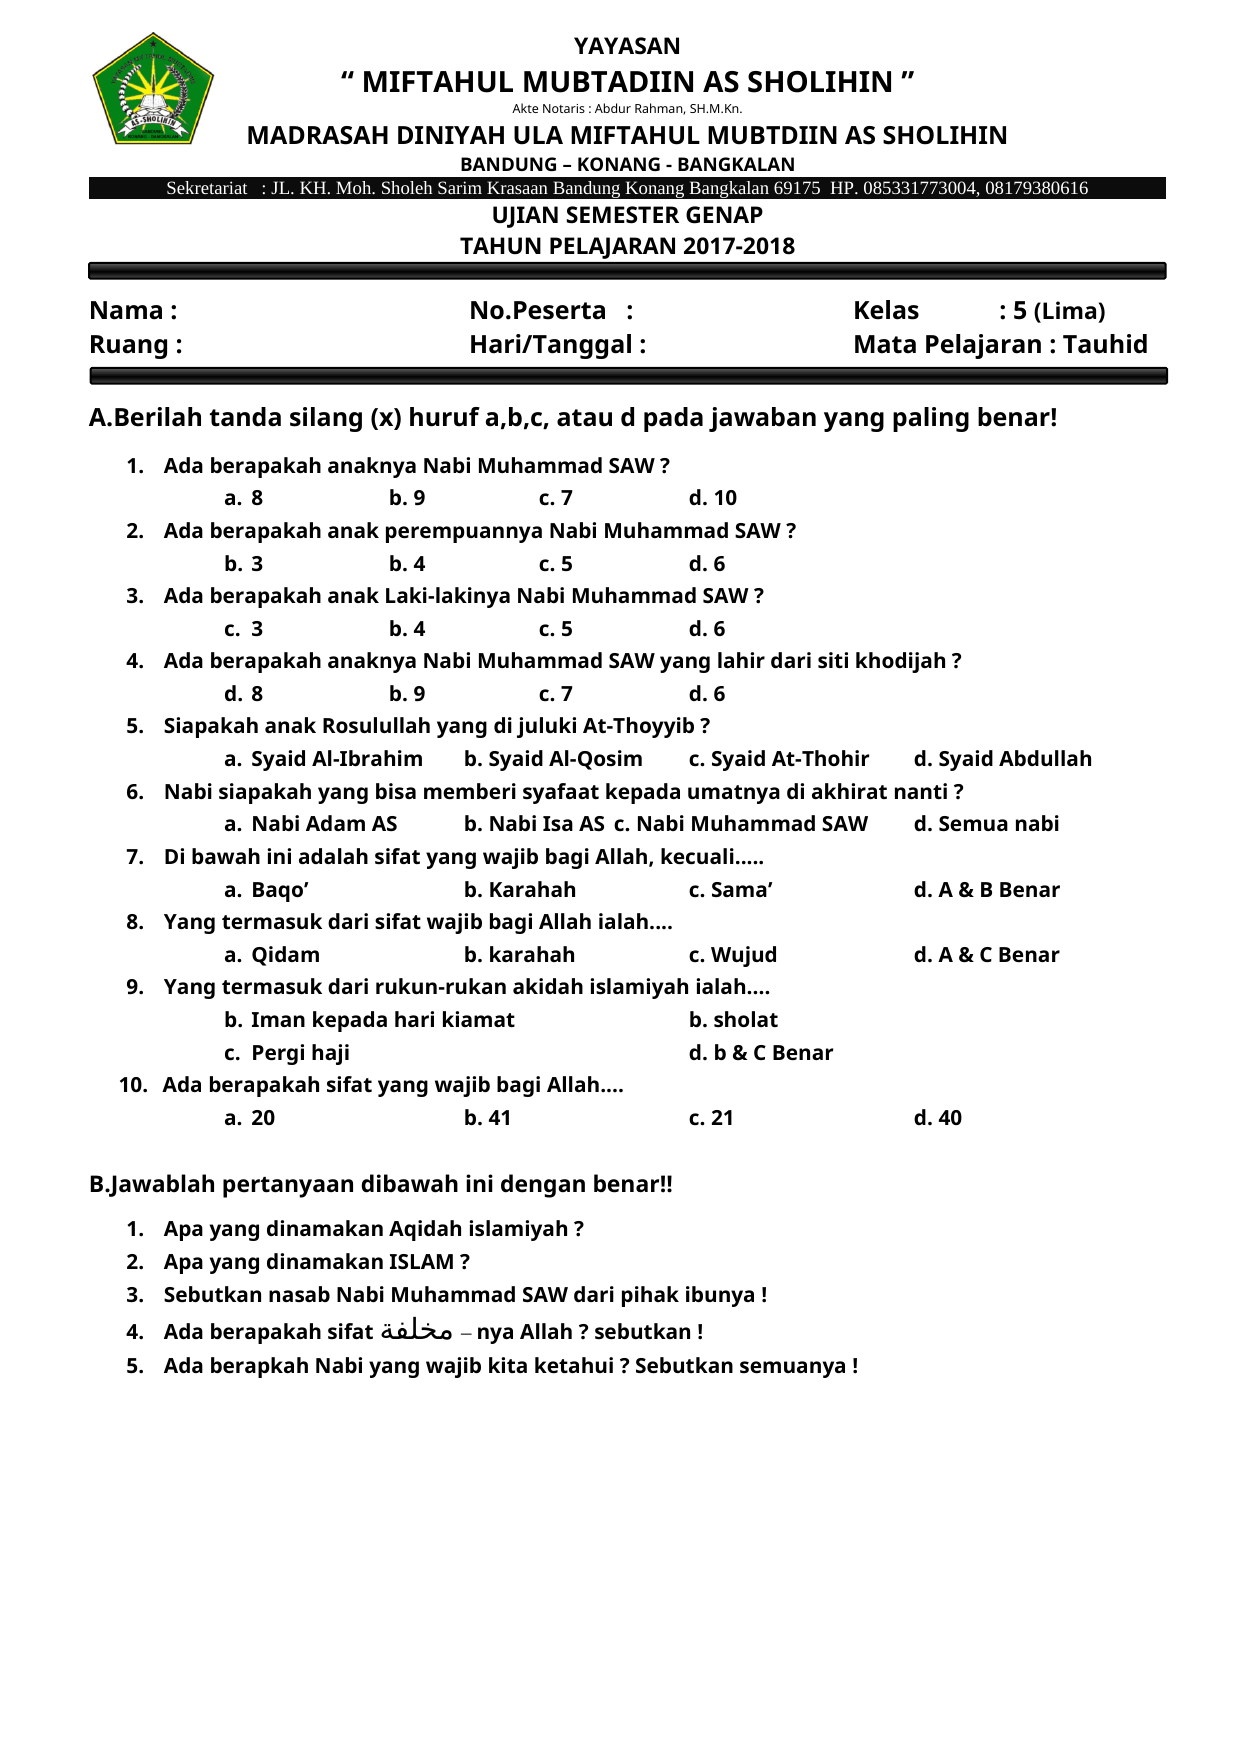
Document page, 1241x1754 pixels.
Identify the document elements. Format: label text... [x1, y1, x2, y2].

list 8 b. 9 c. 7 d. 10 [224, 483, 1166, 512]
list Qidam b. karahah c. Wujud d. A & C Benar [224, 940, 1166, 968]
list Sebutkan nasab Nabi Muhammad SAW dari pihak ibunya ! [126, 1280, 1166, 1308]
table_header Kelas : 5 (Lima) [842, 293, 1178, 327]
list Apa yang dinamakan Aqidah islamiyah ? [126, 1214, 1166, 1243]
list Baqo’ b. Karahah c. Sama’ d. A & B Benar [224, 875, 1166, 903]
list Nabi siapakah yang bisa memberi syafaat kepada umatnya di akhirat nanti ? [126, 777, 1166, 805]
list Ada berapakah sifat مخلفة – nya Allah ? sebutkan ! [126, 1312, 1166, 1346]
list 3 b. 4 c. 5 d. 6 [224, 614, 1166, 642]
list Ada berapakah anak Laki-lakinya Nabi Muhammad SAW ? [126, 581, 1166, 610]
list Di bawah ini adalah sifat yang wajib bagi Allah, kecuali..... [126, 842, 1166, 871]
list Pergi haji d. b & C Benar [224, 1038, 1166, 1066]
table_header Nama : [78, 293, 458, 327]
text TAHUN PELAJARAN 2017-2018 [89, 230, 1166, 261]
text UJIAN SEMESTER GENAP [89, 199, 1166, 230]
list Nabi Adam AS b. Nabi Isa AS c. Nabi Muhammad SAW d. Semua nabi [224, 809, 1166, 838]
list 3 b. 4 c. 5 d. 6 [224, 549, 1166, 577]
table_cell Ruang : [78, 327, 458, 361]
list Yang termasuk dari rukun-rukan akidah islamiyah ialah.... [126, 972, 1166, 1001]
list Iman kepada hari kiamat b. sholat [224, 1005, 1166, 1033]
text A.Berilah tanda silang (x) huruf a,b,c, atau d pada jawaban yang paling benar! [89, 400, 1166, 434]
picture [91, 32, 216, 152]
table_cell Hari/Tanggal : [458, 327, 842, 361]
text B.Jawablah pertanyaan dibawah ini dengan benar!! [89, 1168, 1166, 1199]
list Ada berapkah Nabi yang wajib kita ketahui ? Sebutkan semuanya ! [126, 1351, 1166, 1379]
list Apa yang dinamakan ISLAM ? [126, 1247, 1166, 1276]
list Ada berapakah anaknya Nabi Muhammad SAW ? [126, 451, 1166, 479]
list Ada berapakah anak perempuannya Nabi Muhammad SAW ? [126, 516, 1166, 544]
list Ada berapakah sifat yang wajib bagi Allah.... [118, 1070, 1166, 1099]
table_header No.Peserta : [458, 293, 842, 327]
list Ada berapakah anaknya Nabi Muhammad SAW yang lahir dari siti khodijah ? [126, 646, 1166, 675]
list 20 b. 41 c. 21 d. 40 [224, 1103, 1166, 1131]
list Siapakah anak Rosulullah yang di juluki At-Thoyyib ? [126, 712, 1166, 740]
table_cell Mata Pelajaran : Tauhid [842, 327, 1178, 361]
list 8 b. 9 c. 7 d. 6 [224, 679, 1166, 707]
list Syaid Al-Ibrahim b. Syaid Al-Qosim c. Syaid At-Thohir d. Syaid Abdullah [224, 744, 1166, 773]
list Yang termasuk dari sifat wajib bagi Allah ialah.... [126, 907, 1166, 936]
